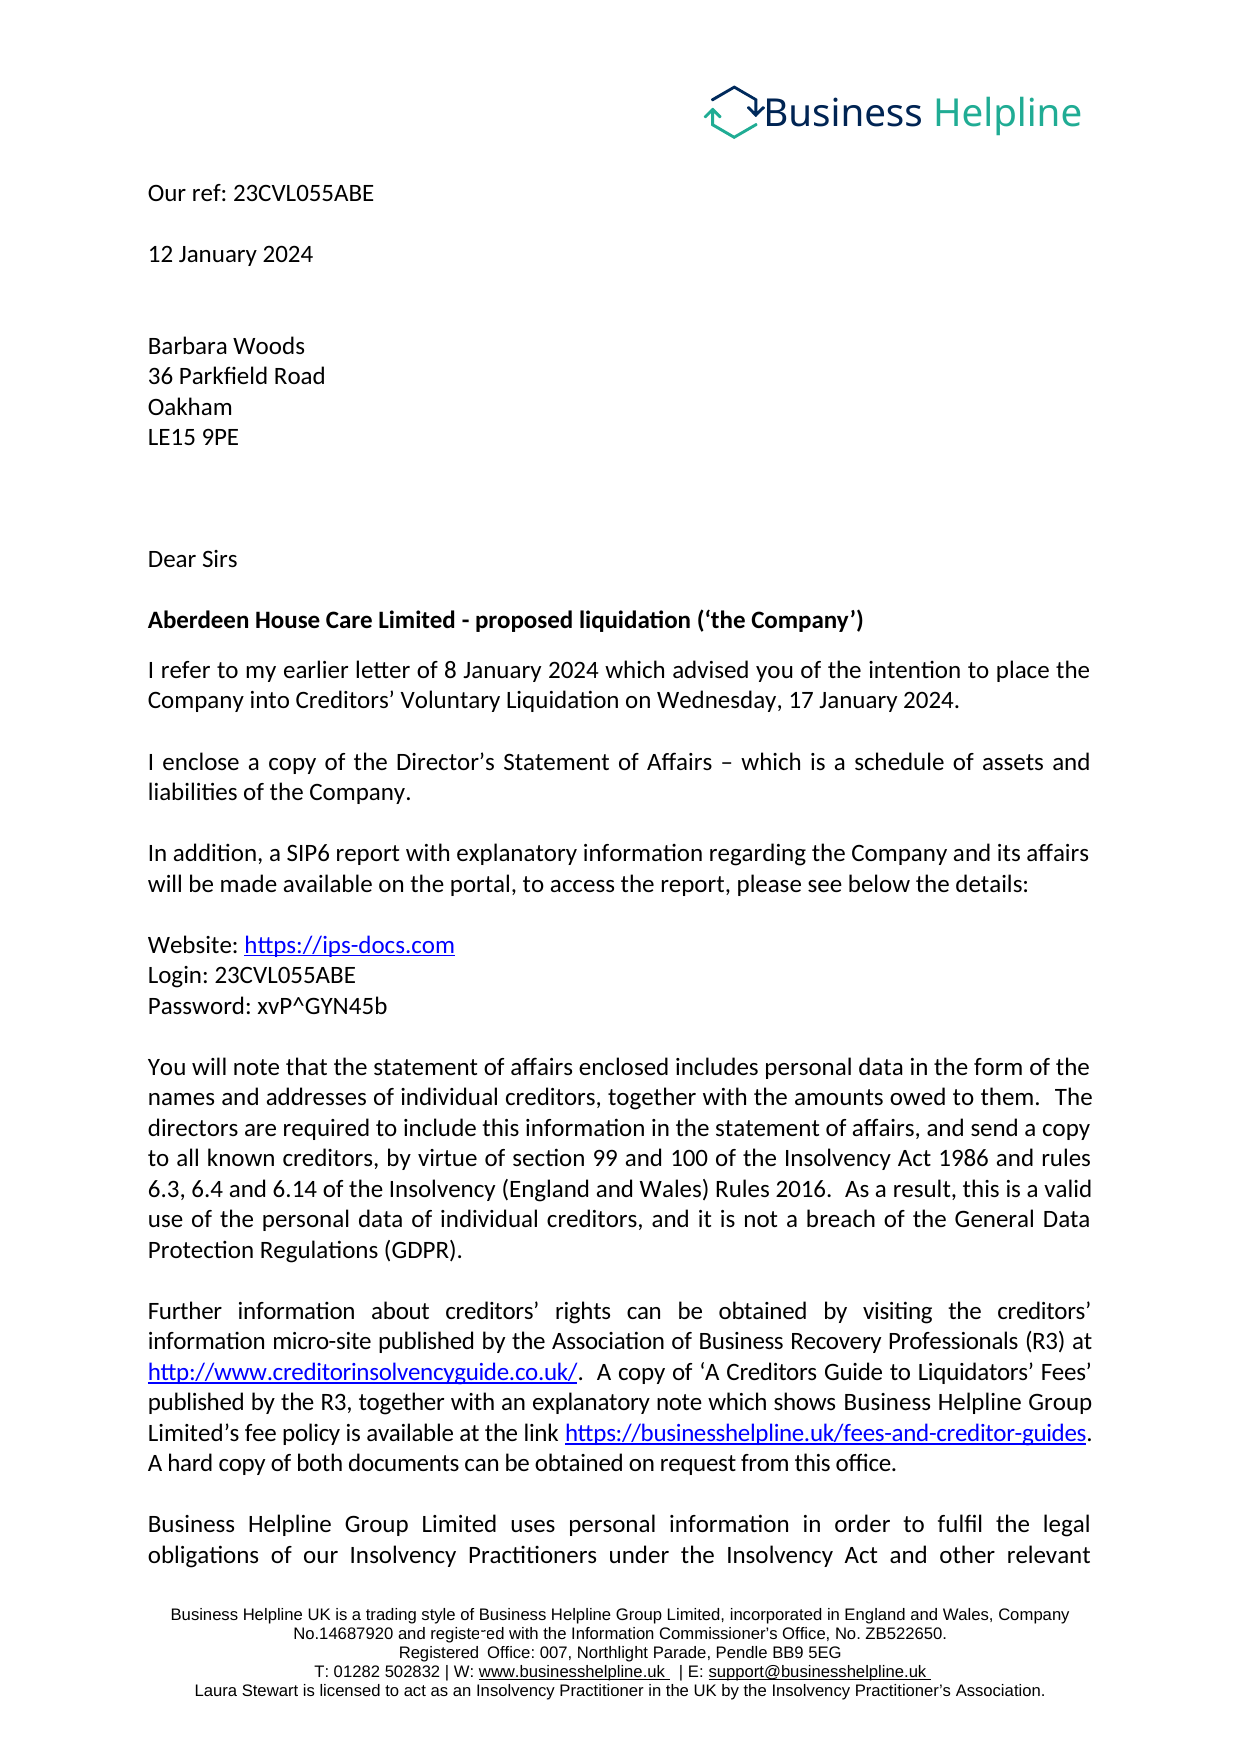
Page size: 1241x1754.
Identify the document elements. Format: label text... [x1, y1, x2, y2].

text Our ref: 23CVL055ABE [148, 177, 1092, 208]
text LE15 9PE [148, 421, 1092, 452]
text I enclose a copy of the Director’s Statement of Affairs – which is a schedule of assets and liabilities of the Company. [148, 746, 1092, 807]
text Login: 23CVL055ABE [148, 959, 1092, 990]
text Further information about creditors’ rights can be obtained by visiting the creditors’ information micro-site published by the Association of Business Recovery Professionals (R3) at http://www.creditorinsolvencyguide.co.uk/. A copy of ‘A Creditors Guide to Liquidators’ Fees’ published by the R3, together with an explanatory note which shows Business Helpline Group Limited’s fee policy is available at the link https://businesshelpline.uk/fees-and-creditor-guides. A hard copy of both documents can be obtained on request from this office. [148, 1295, 1092, 1478]
text You will note that the statement of affairs enclosed includes personal data in the form of the names and addresses of individual creditors, together with the amounts owed to them. The directors are required to include this information in the statement of affairs, and send a copy to all known creditors, by virtue of section 99 and 100 of the Insolvency Act 1986 and rules 6.3, 6.4 and 6.14 of the Insolvency (England and Wales) Rules 2016. As a result, this is a valid use of the personal data of individual creditors, and it is not a breach of the General Data Protection Regulations (GDPR). [148, 1051, 1092, 1264]
text 12 January 2024 [148, 238, 1092, 269]
text Barbara Woods [148, 330, 1092, 360]
text Oakham [148, 391, 1092, 421]
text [148, 1509, 1092, 1570]
text 36 Parkfield Road [148, 360, 1092, 391]
text Website: https://ips-docs.com [148, 929, 1092, 959]
text Dear Sirs [148, 543, 1092, 574]
text Aberdeen House Care Limited - proposed liquidation (‘the Company’) [148, 604, 1092, 635]
text Password: xvP^GYN45b [148, 990, 1092, 1020]
text I refer to my earlier letter of 8 January 2024 which advised you of the intention to place the Company into Creditors’ Voluntary Liquidation on Wednesday, 17 January 2024. [148, 654, 1092, 715]
text In addition, a SIP6 report with explanatory information regarding the Company and its affairs will be made available on the portal, to access the report, please see below the details: [148, 837, 1092, 898]
